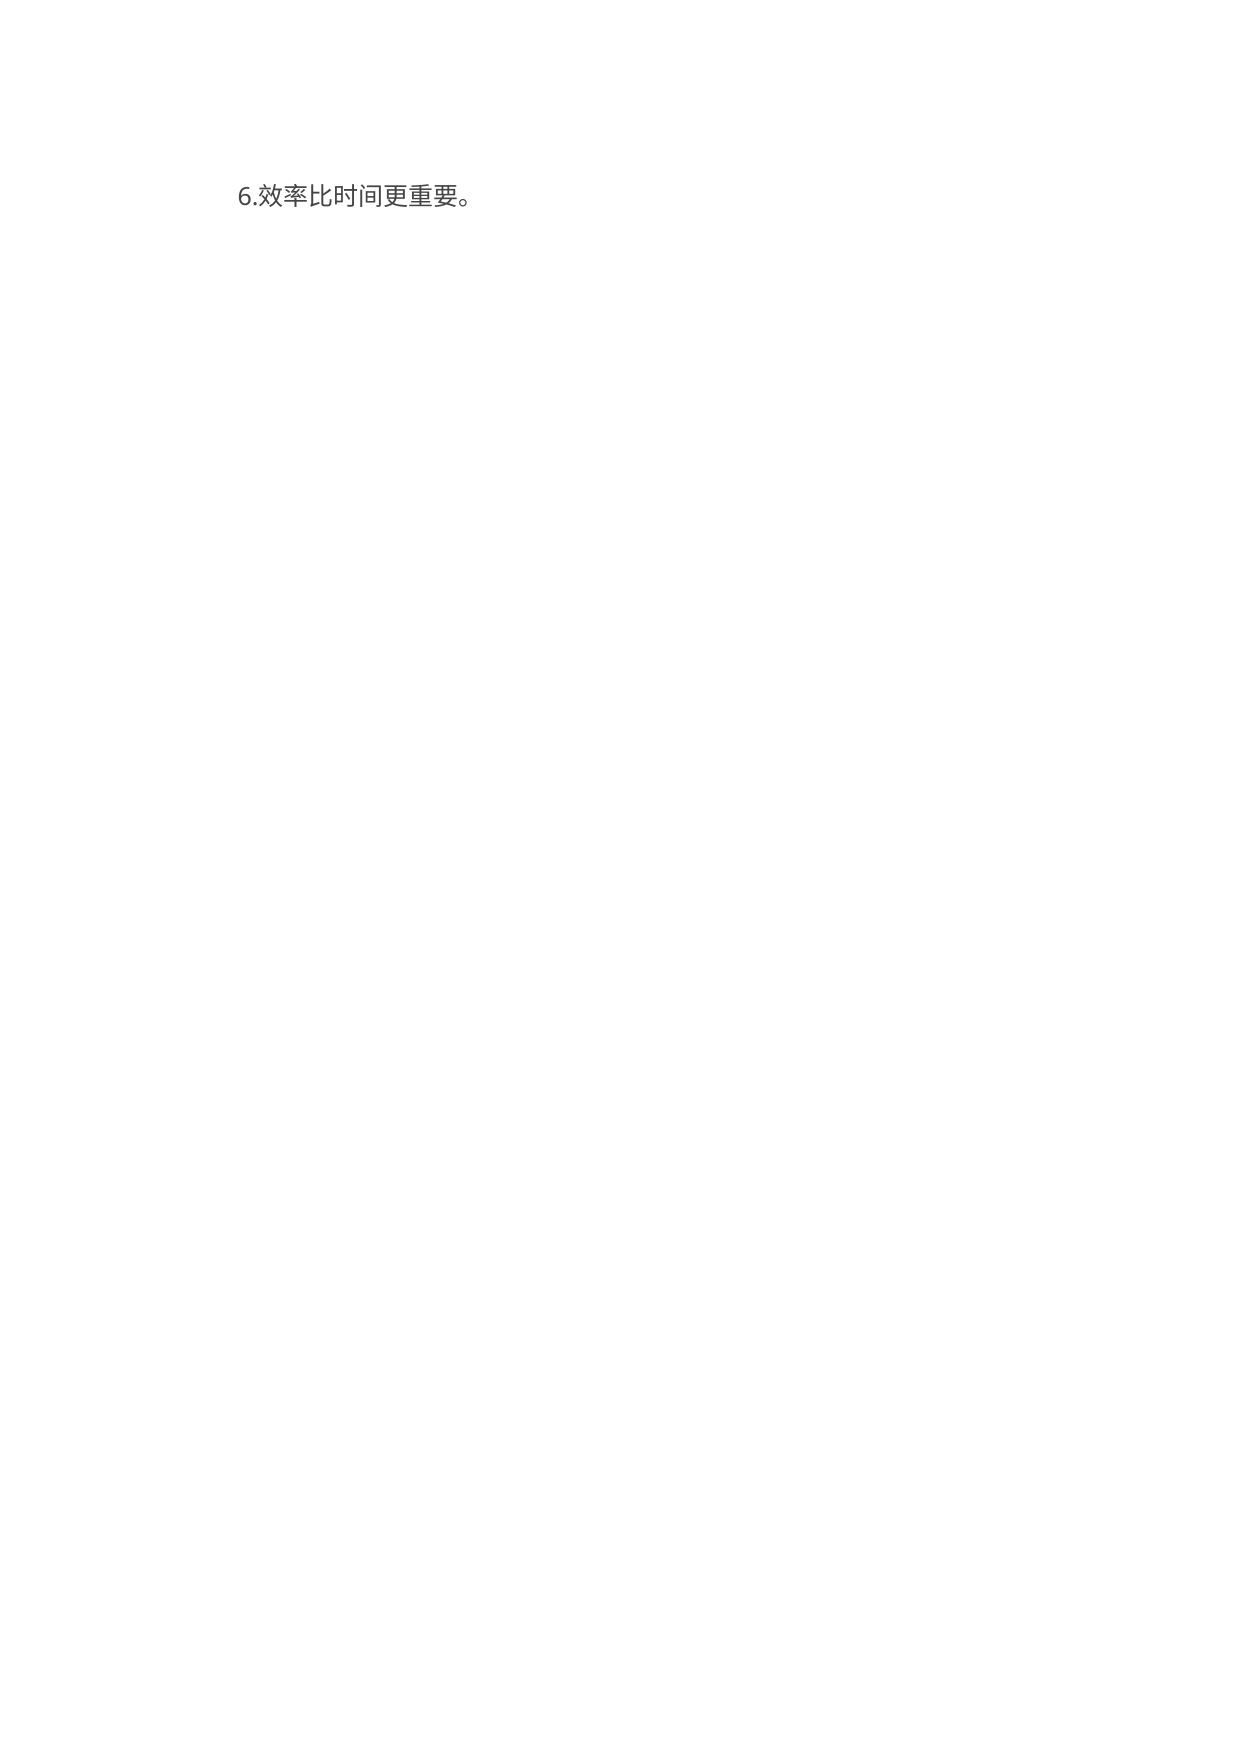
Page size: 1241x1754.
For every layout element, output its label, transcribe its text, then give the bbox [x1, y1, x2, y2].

text 6.效率比时间更重要。 [187, 162, 1053, 227]
